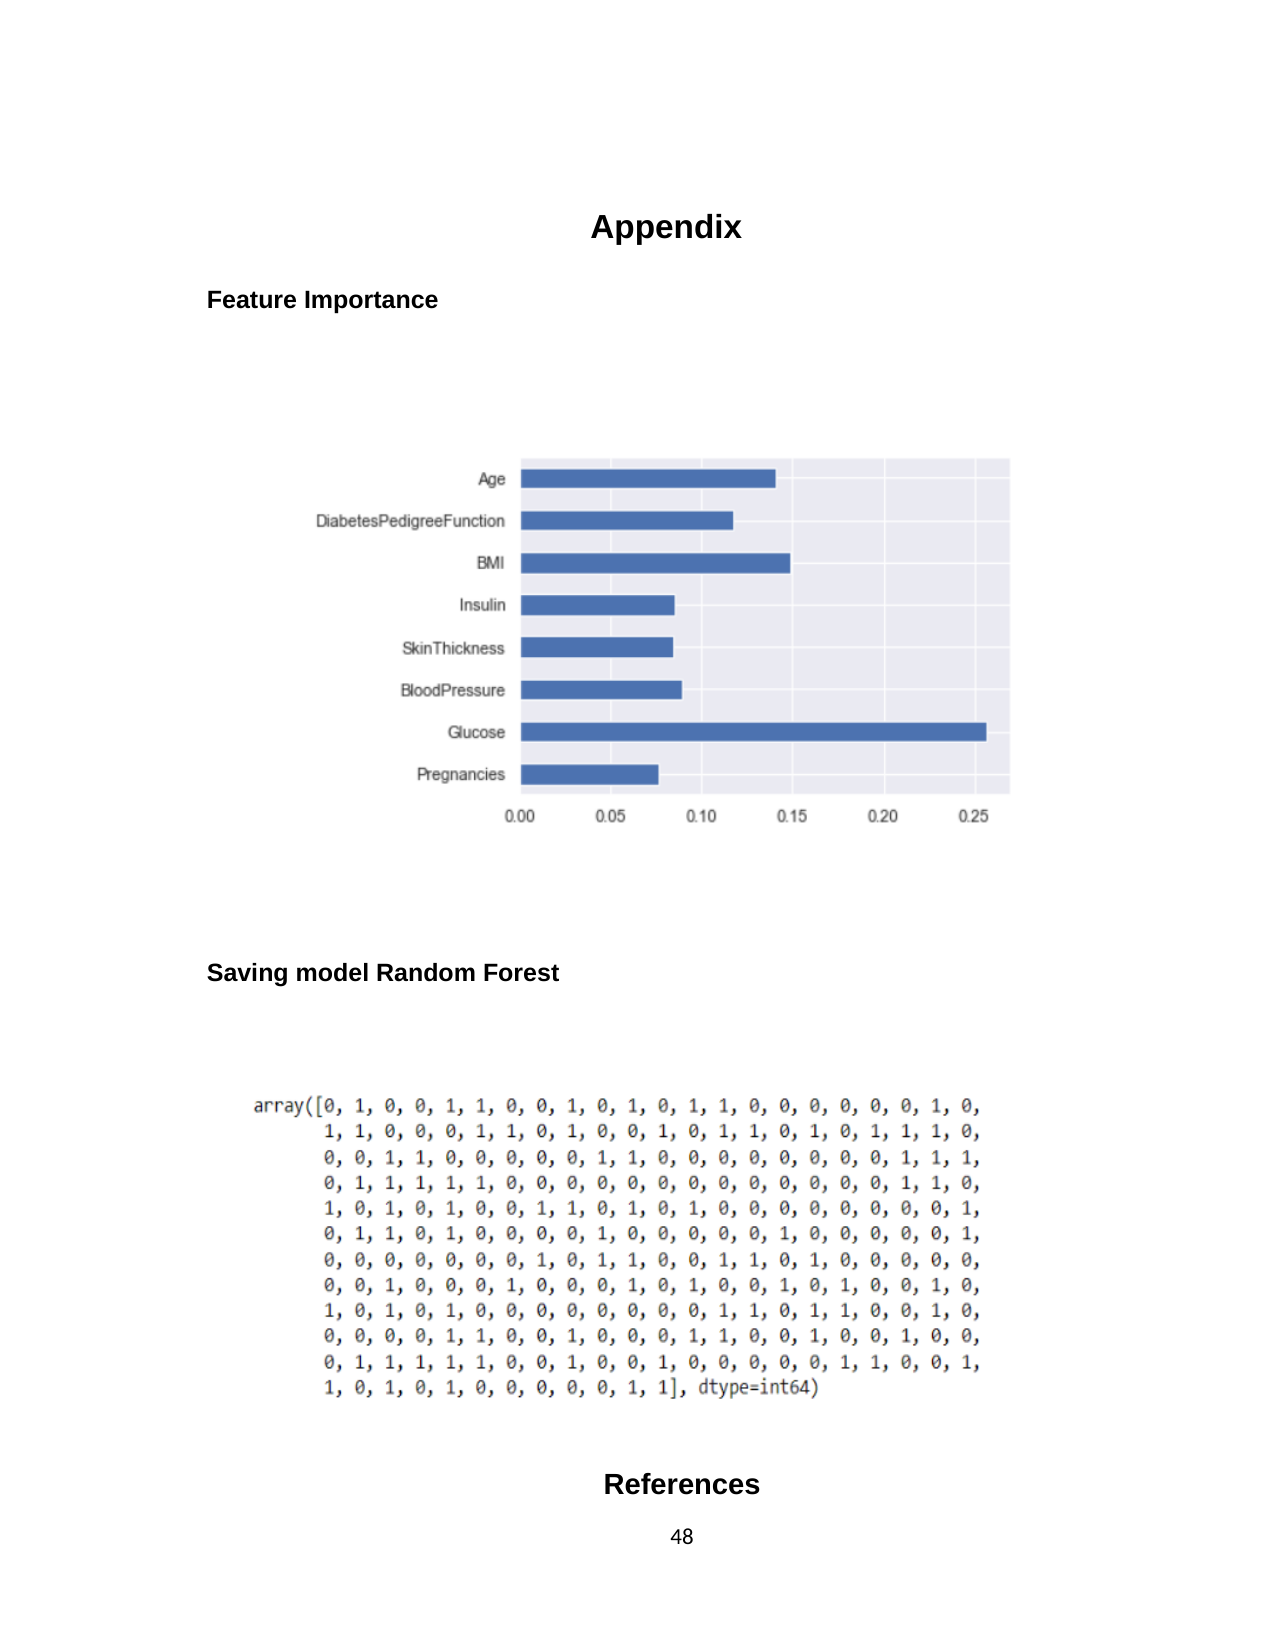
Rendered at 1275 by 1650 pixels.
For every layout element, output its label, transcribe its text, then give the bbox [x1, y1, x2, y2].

list Appendix [207, 207, 1157, 245]
picture [206, 1011, 1081, 1432]
text References [207, 1467, 1157, 1500]
text Saving model Random Forest [207, 958, 1157, 986]
picture [206, 349, 1157, 861]
list Feature Importance [207, 285, 1157, 314]
